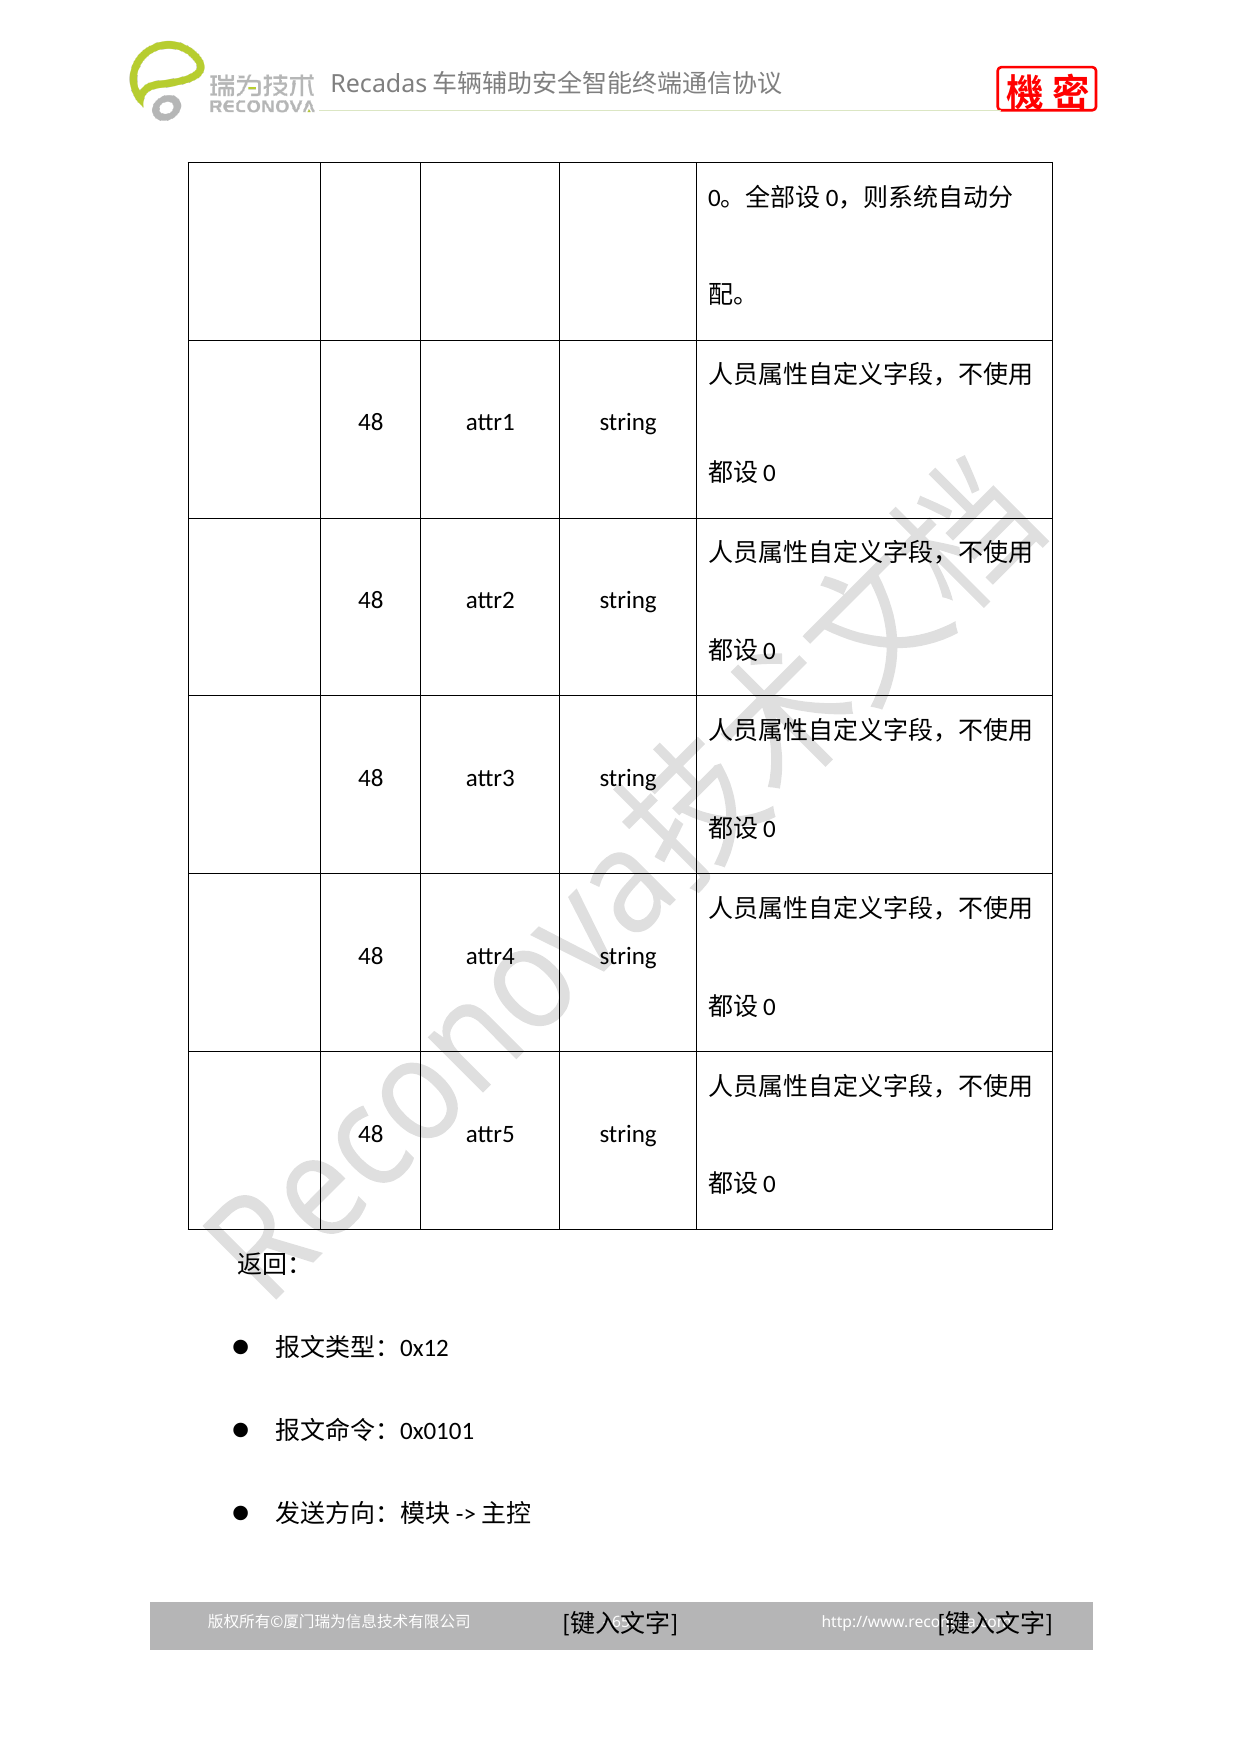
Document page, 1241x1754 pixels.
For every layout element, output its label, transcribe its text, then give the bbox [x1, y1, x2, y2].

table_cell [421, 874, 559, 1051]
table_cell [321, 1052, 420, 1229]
list 报文类型：0x12 [231, 1313, 1053, 1378]
list 报文命令：0x0101 [231, 1396, 1053, 1461]
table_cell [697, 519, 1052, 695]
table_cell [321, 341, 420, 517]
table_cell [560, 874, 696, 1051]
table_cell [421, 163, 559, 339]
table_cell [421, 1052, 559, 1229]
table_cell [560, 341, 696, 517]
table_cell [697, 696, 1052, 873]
picture [114, 34, 330, 127]
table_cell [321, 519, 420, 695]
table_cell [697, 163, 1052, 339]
list 发送方向：模块 -> 主控 [231, 1479, 1053, 1544]
text 返回： [187, 1230, 1053, 1295]
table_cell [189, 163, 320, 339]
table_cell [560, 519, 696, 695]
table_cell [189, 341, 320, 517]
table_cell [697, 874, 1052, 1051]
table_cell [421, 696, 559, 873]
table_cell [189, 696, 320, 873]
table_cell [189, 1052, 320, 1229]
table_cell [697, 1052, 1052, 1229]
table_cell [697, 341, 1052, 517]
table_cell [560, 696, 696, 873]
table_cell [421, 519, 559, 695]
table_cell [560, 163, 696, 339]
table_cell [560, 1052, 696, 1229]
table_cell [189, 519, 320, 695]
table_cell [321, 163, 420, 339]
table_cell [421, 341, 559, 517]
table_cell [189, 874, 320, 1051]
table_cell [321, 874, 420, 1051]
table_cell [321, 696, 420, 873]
